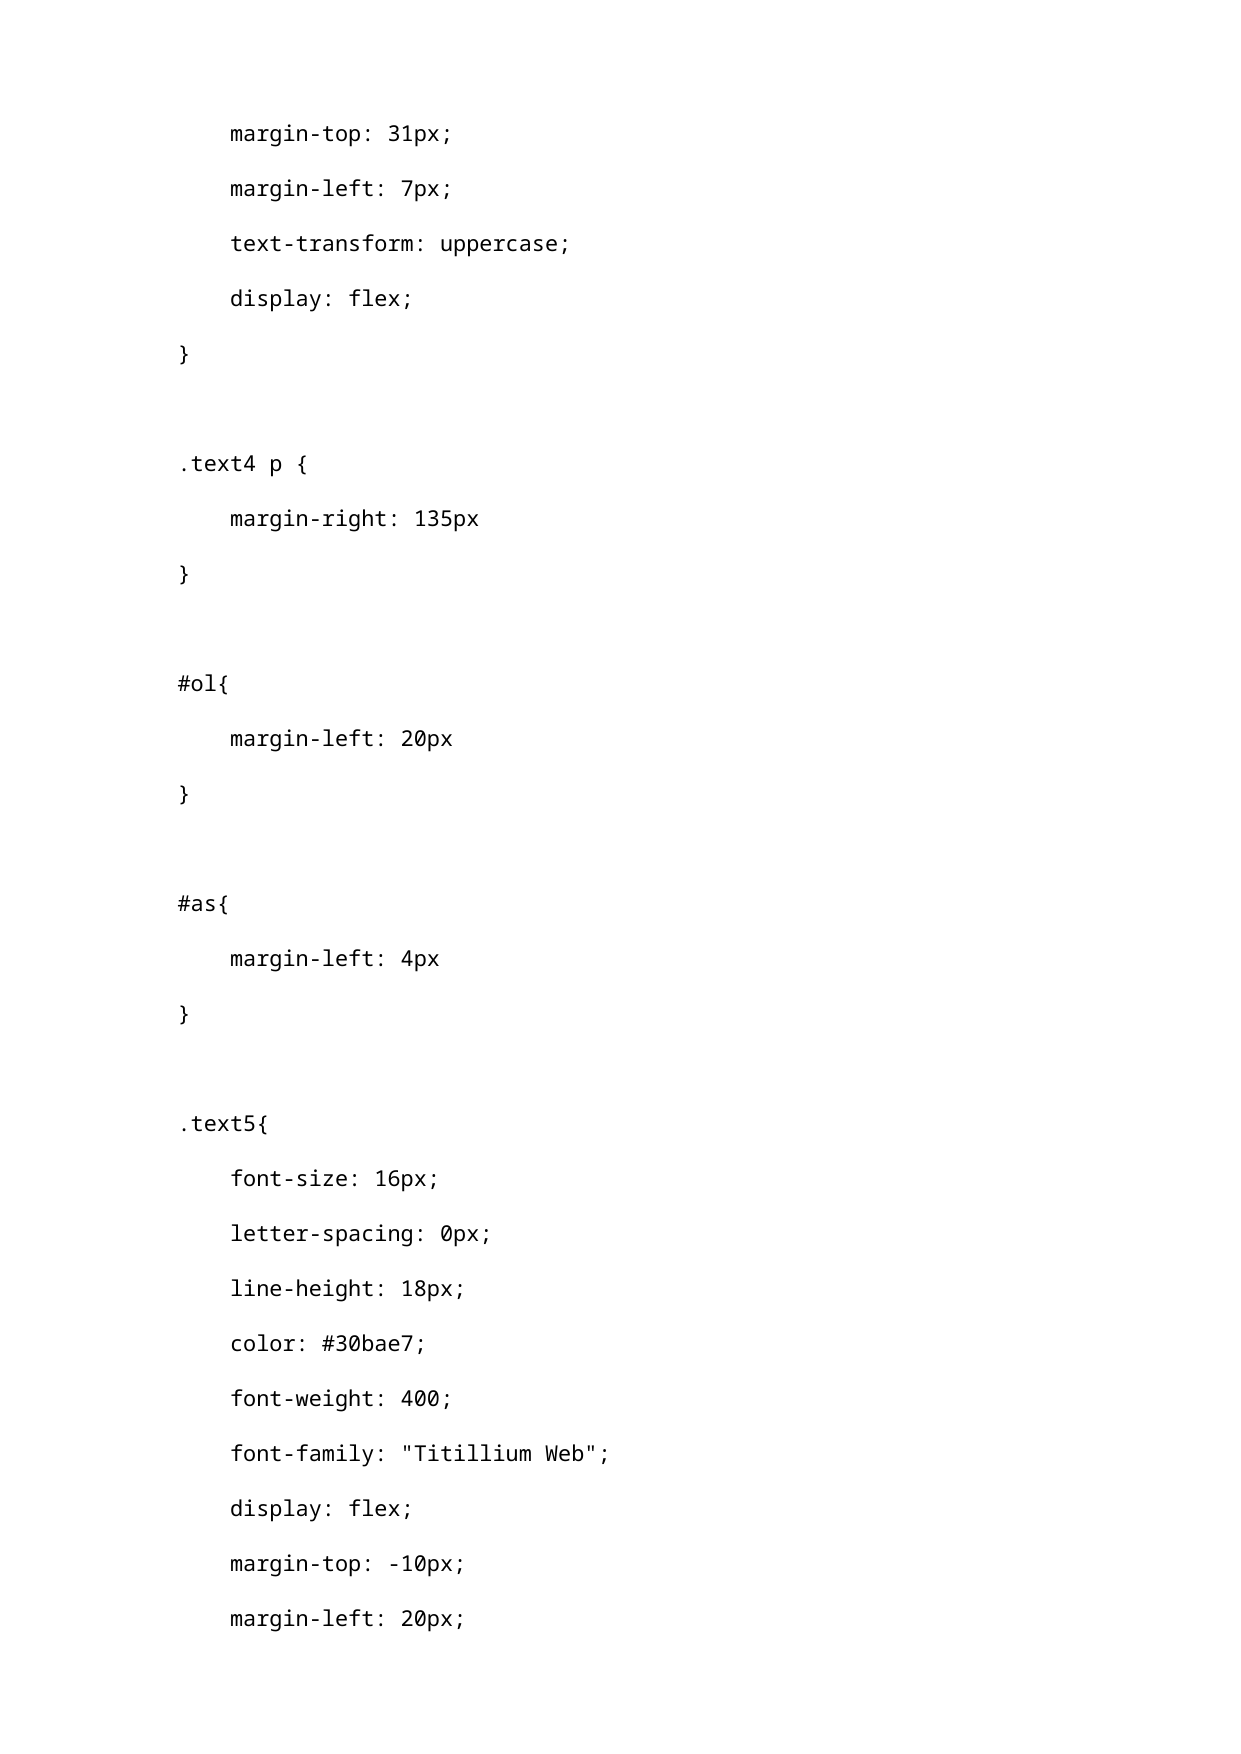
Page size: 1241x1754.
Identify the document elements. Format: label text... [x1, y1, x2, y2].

text } [177, 778, 1152, 808]
text color: #30bae7; [177, 1328, 1152, 1358]
text margin-left: 20px [177, 723, 1152, 753]
text .text4 p { [177, 448, 1152, 478]
text text-transform: uppercase; [177, 228, 1152, 258]
text font-size: 16px; [177, 1163, 1152, 1193]
text } [177, 998, 1152, 1028]
text display: flex; [177, 1493, 1152, 1523]
text } [177, 338, 1152, 368]
text font-weight: 400; [177, 1383, 1152, 1413]
text letter-spacing: 0px; [177, 1218, 1152, 1248]
text margin-left: 4px [177, 943, 1152, 973]
text } [177, 558, 1152, 588]
text .text5{ [177, 1108, 1152, 1138]
text margin-right: 135px [177, 503, 1152, 533]
text margin-top: 31px; [177, 118, 1152, 148]
text display: flex; [177, 283, 1152, 313]
text #as{ [177, 888, 1152, 918]
text margin-top: -10px; [177, 1548, 1152, 1578]
text #ol{ [177, 668, 1152, 698]
text font-family: "Titillium Web"; [177, 1438, 1152, 1468]
text line-height: 18px; [177, 1273, 1152, 1303]
text margin-left: 7px; [177, 173, 1152, 203]
text margin-left: 20px; [177, 1603, 1152, 1633]
